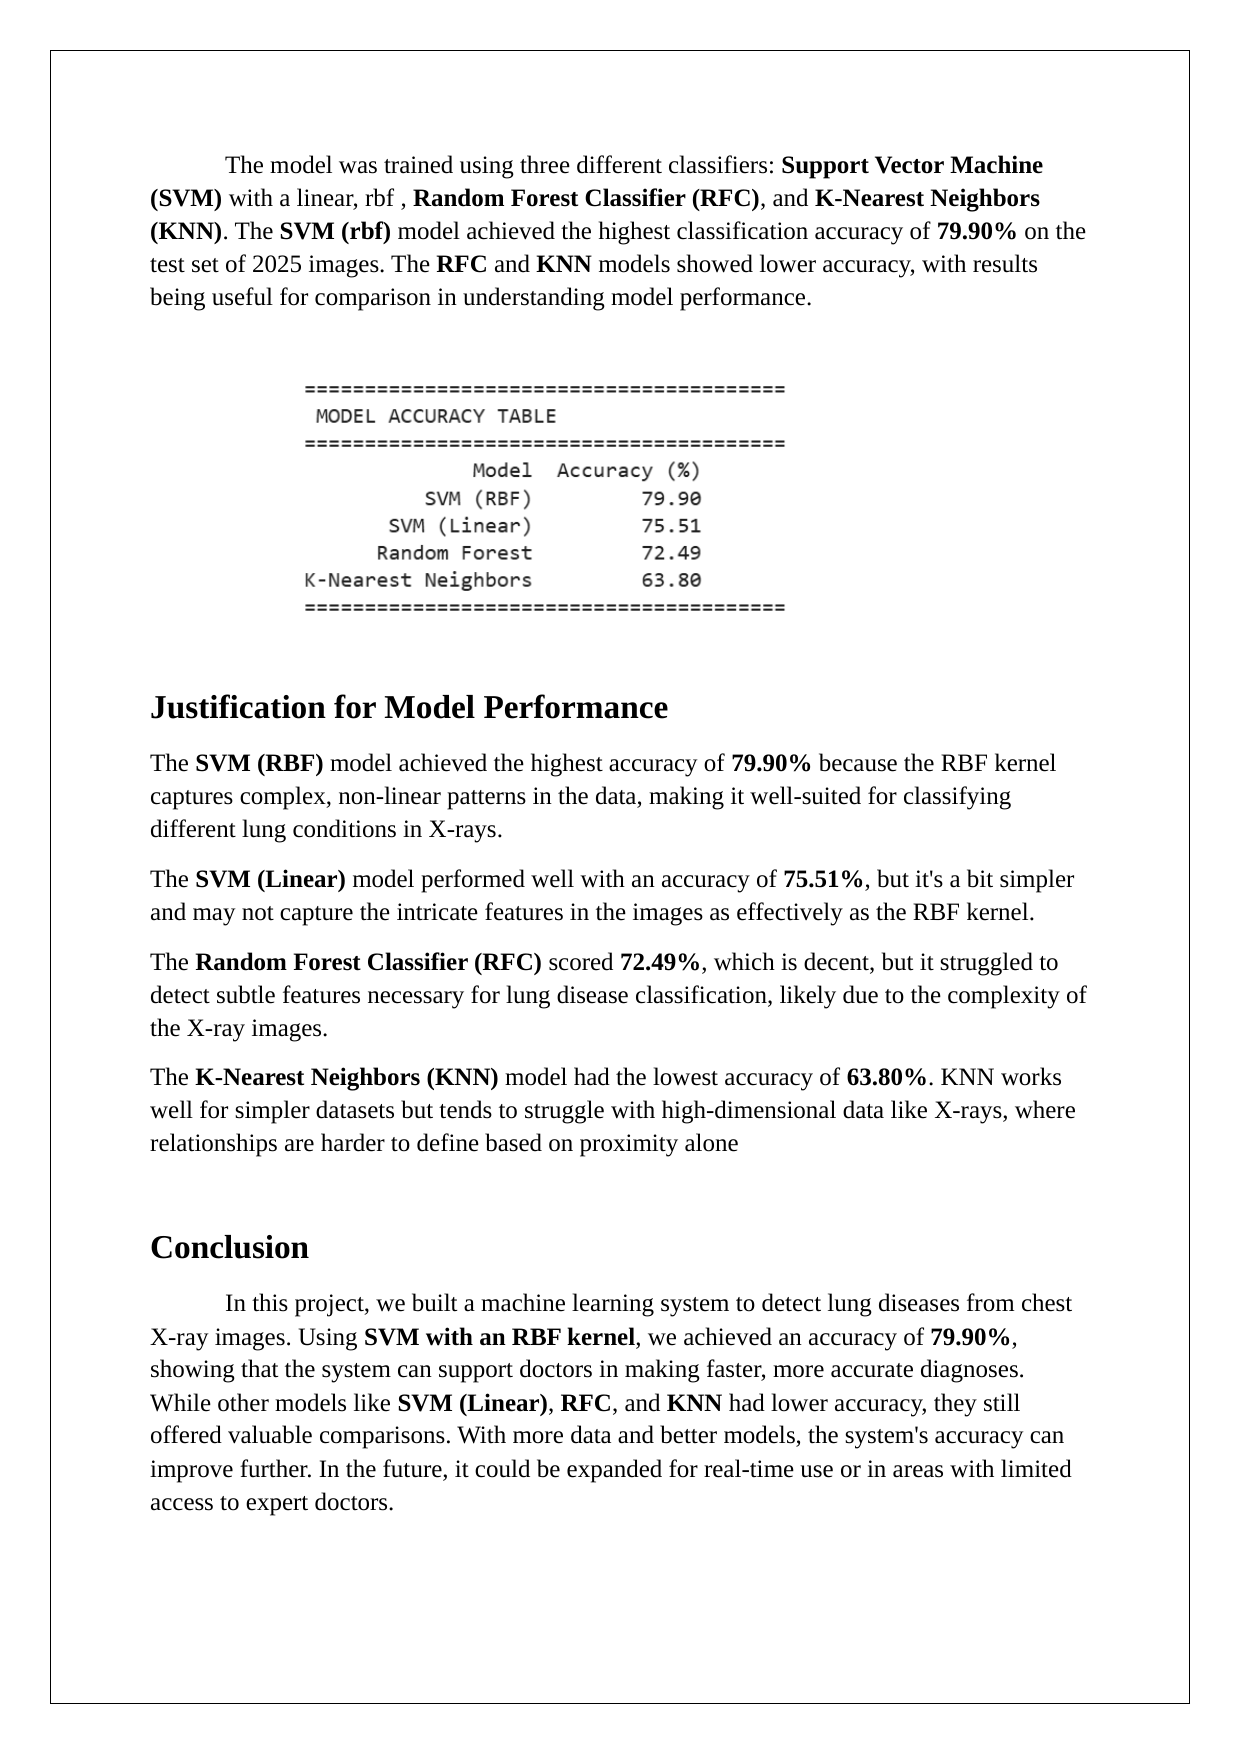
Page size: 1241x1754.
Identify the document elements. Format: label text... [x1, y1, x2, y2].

text In this project, we built a machine learning system to detect lung diseases from chest X-ray images. Using SVM with an RBF kernel, we achieved an accuracy of 79.90%, showing that the system can support doctors in making faster, more accurate diagnoses. While other models like SVM (Linear), RFC, and KNN had lower accuracy, they still offered valuable comparisons. With more data and better models, the system's accuracy can improve further. In the future, it could be expanded for real-time use or in areas with limited access to expert doctors. [150, 1288, 1090, 1515]
text Conclusion [150, 1228, 1090, 1266]
text The Random Forest Classifier (RFC) scored 72.49%, which is decent, but it struggled to detect subtle features necessary for lung disease classification, likely due to the complexity of the X-ray images. [150, 947, 1090, 1041]
text The SVM (RBF) model achieved the highest accuracy of 79.90% because the RBF kernel captures complex, non-linear patterns in the data, making it well-suited for classifying different lung conditions in X-rays. [150, 748, 1090, 843]
text The model was trained using three different classifiers: Support Vector Machine (SVM) with a linear, rbf , Random Forest Classifier (RFC), and K-Nearest Neighbors (KNN). The SVM (rbf) model achieved the highest classification accuracy of 79.90% on the test set of 2025 images. The RFC and KNN models showed lower accuracy, with results being useful for comparison in understanding model performance. [150, 150, 1090, 311]
text The SVM (Linear) model performed well with an accuracy of 75.51%, but it's a bit simpler and may not capture the intricate features in the images as effectively as the RBF kernel. [150, 864, 1090, 926]
picture [300, 381, 832, 617]
text Justification for Model Performance [150, 687, 1090, 726]
text The K-Nearest Neighbors (KNN) model had the lowest accuracy of 63.80%. KNN works well for simpler datasets but tends to struggle with high-dimensional data like X-rays, where relationships are harder to define based on proximity alone [150, 1062, 1090, 1157]
